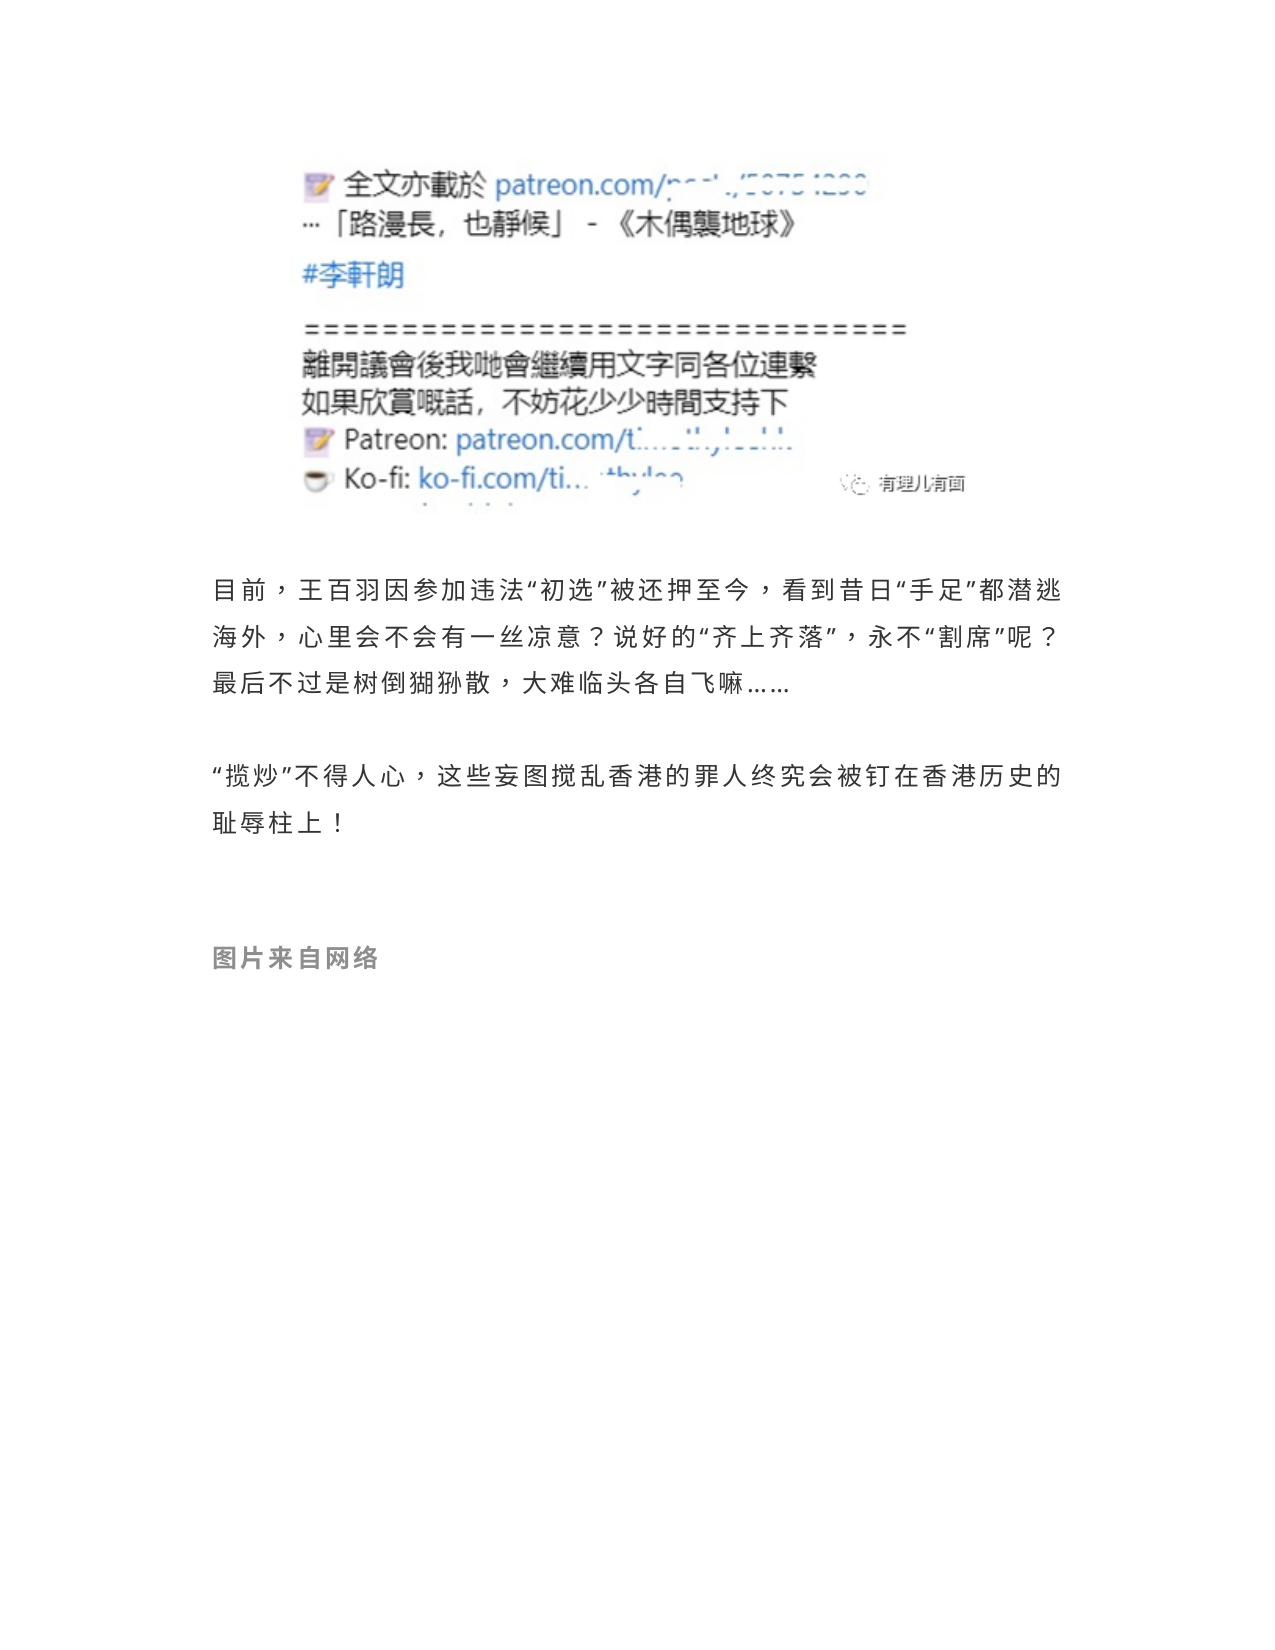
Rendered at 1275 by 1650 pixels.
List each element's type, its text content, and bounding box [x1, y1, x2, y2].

text 目前，王百羽因参加违法“初选”被还押至今，看到昔日“手足”都潜逃海外，心里会不会有一丝凉意？说好的“齐上齐落”，永不“割席”呢？最后不过是树倒猢狲散，大难临头各自飞嘛…… [212, 561, 1062, 700]
text 图片来自网络 [212, 932, 1062, 975]
text “揽炒”不得人心，这些妄图搅乱香港的罪人终究会被钉在香港历史的耻辱柱上！ [212, 746, 1062, 839]
picture [289, 150, 986, 514]
